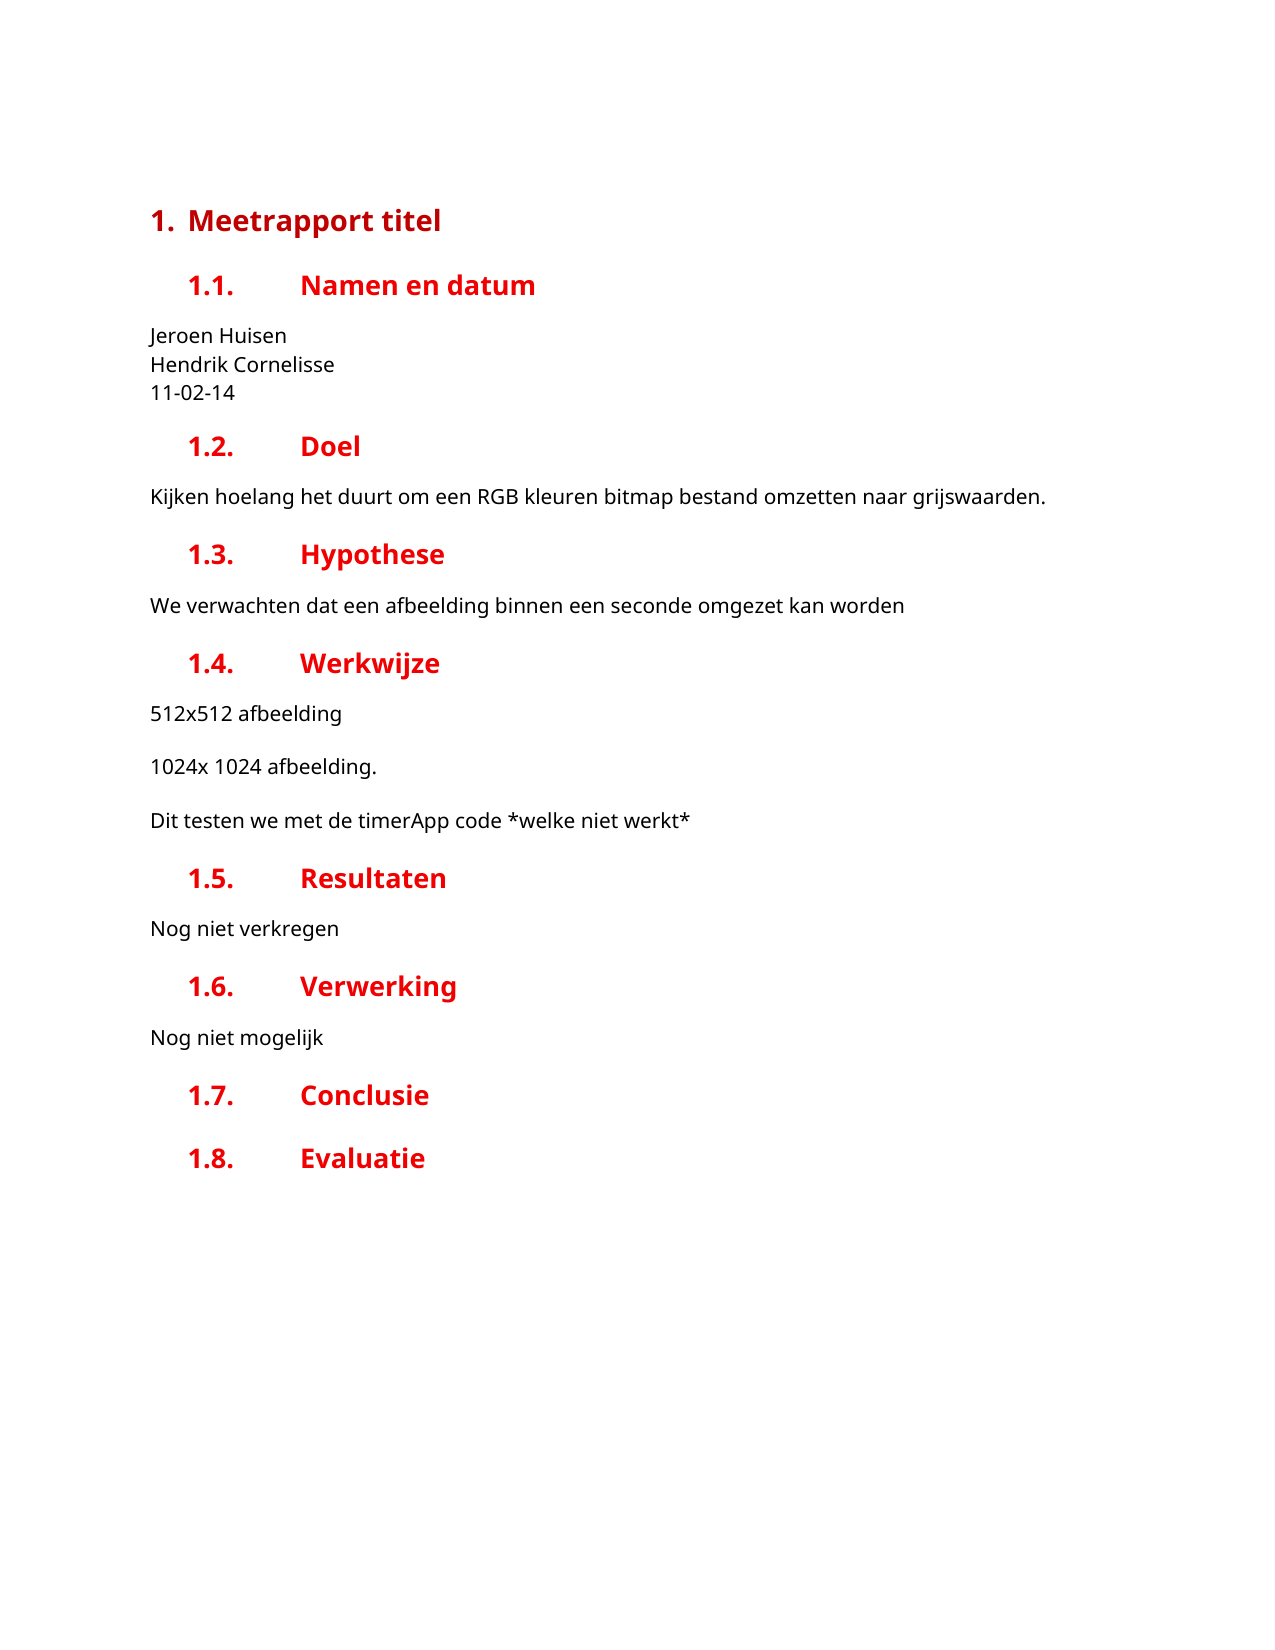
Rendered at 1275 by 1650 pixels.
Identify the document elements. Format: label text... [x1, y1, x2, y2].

text 11-02-14 [150, 378, 1125, 407]
text Kijken hoelang het duurt om een RGB kleuren bitmap bestand omzetten naar grijswaarden. [150, 482, 1125, 511]
subtitle Werkwijze [187, 644, 1125, 681]
subtitle Namen en datum [187, 266, 1125, 303]
subtitle Verwerking [187, 968, 1125, 1004]
text 512x512 afbeelding [150, 699, 1125, 727]
text Nog niet mogelijk [150, 1023, 1125, 1051]
text 1024x 1024 afbeelding. [150, 752, 1125, 781]
text Hendrik Cornelisse [150, 350, 1125, 378]
subtitle Evaluatie [187, 1139, 1125, 1176]
subtitle Resultaten [187, 859, 1125, 896]
subtitle Meetrapport titel [150, 200, 1125, 240]
text We verwachten dat een afbeelding binnen een seconde omgezet kan worden [150, 591, 1125, 619]
text Dit testen we met de timerApp code *welke niet werkt* [150, 806, 1125, 834]
text Nog niet verkregen [150, 914, 1125, 943]
text Jeroen Huisen [150, 321, 1125, 350]
subtitle Hypothese [187, 536, 1125, 573]
subtitle Doel [187, 427, 1125, 464]
subtitle Conclusie [187, 1076, 1125, 1113]
